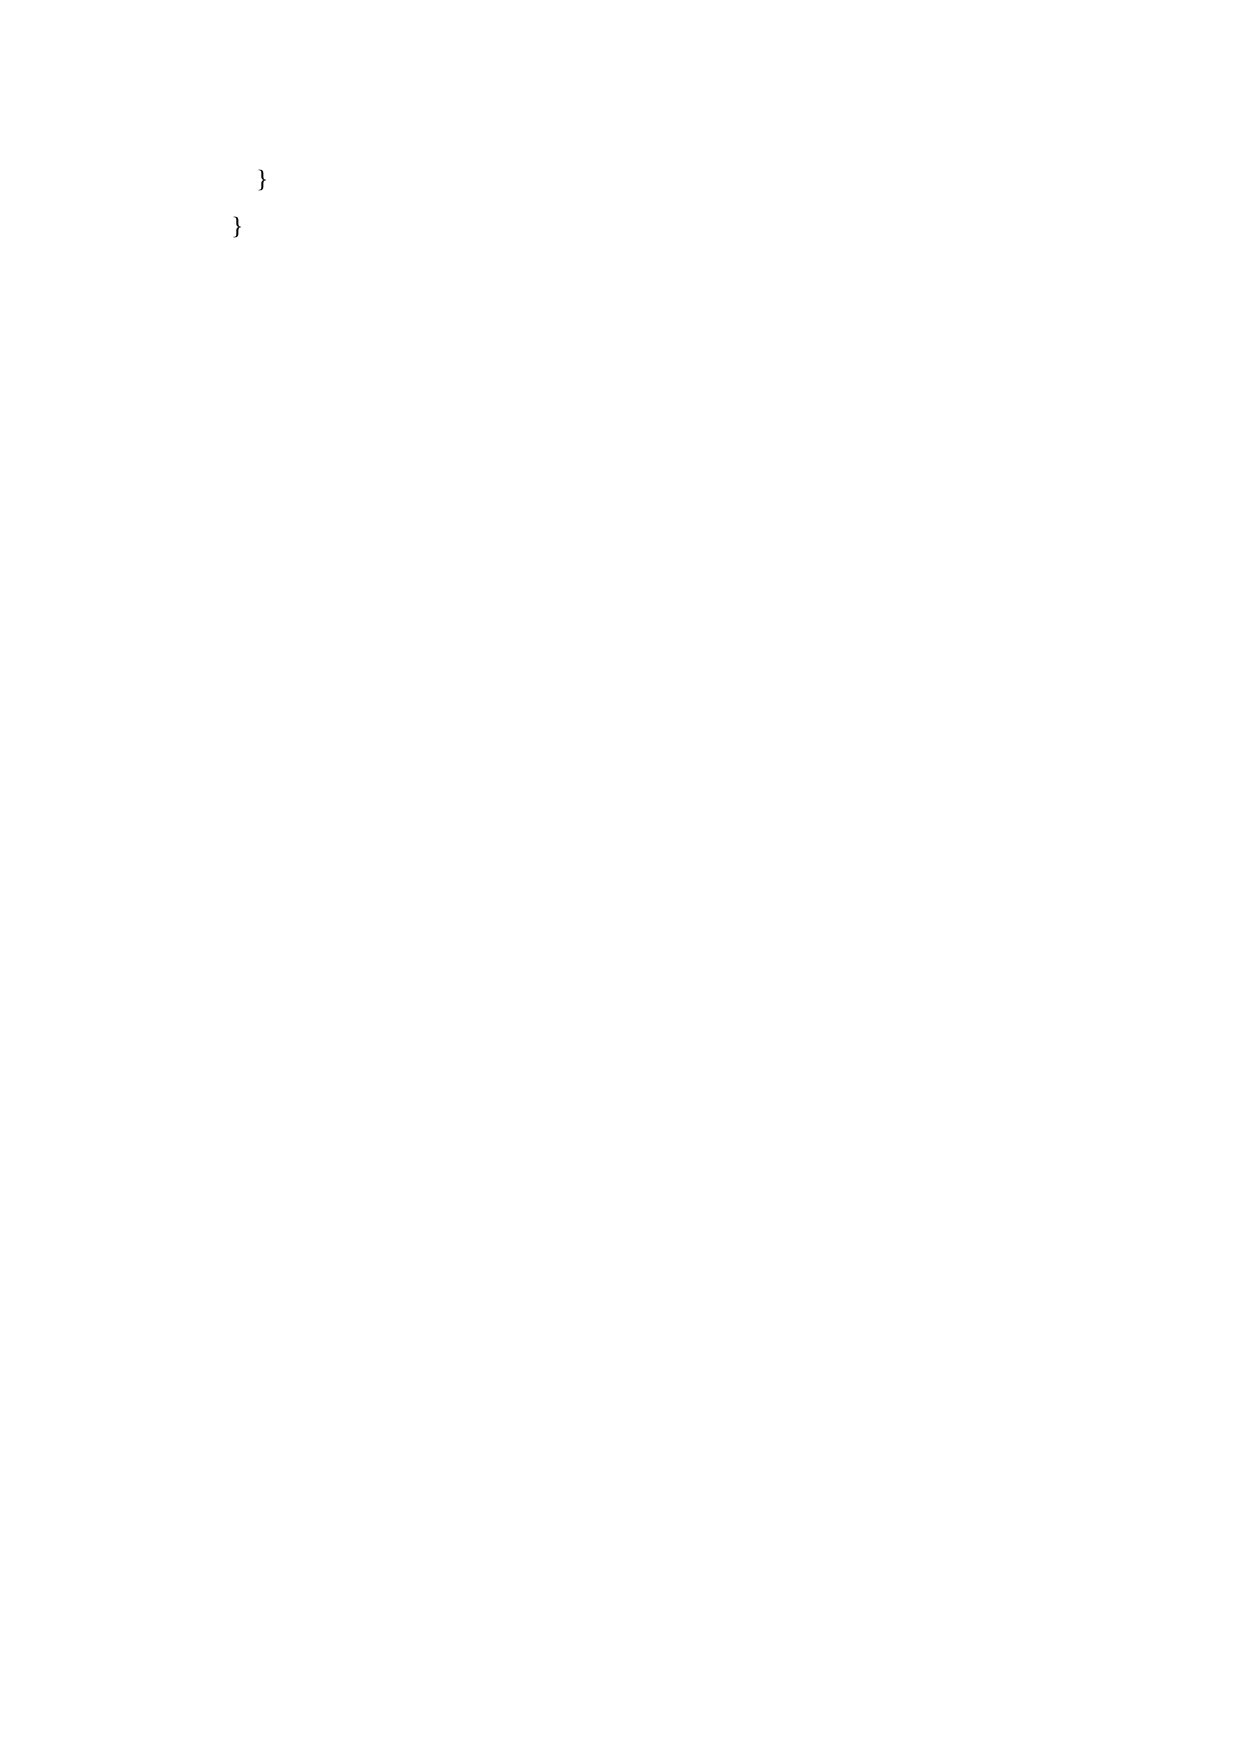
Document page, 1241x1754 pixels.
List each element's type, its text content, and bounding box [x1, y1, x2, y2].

text } [187, 209, 1053, 241]
text } [187, 162, 1053, 194]
